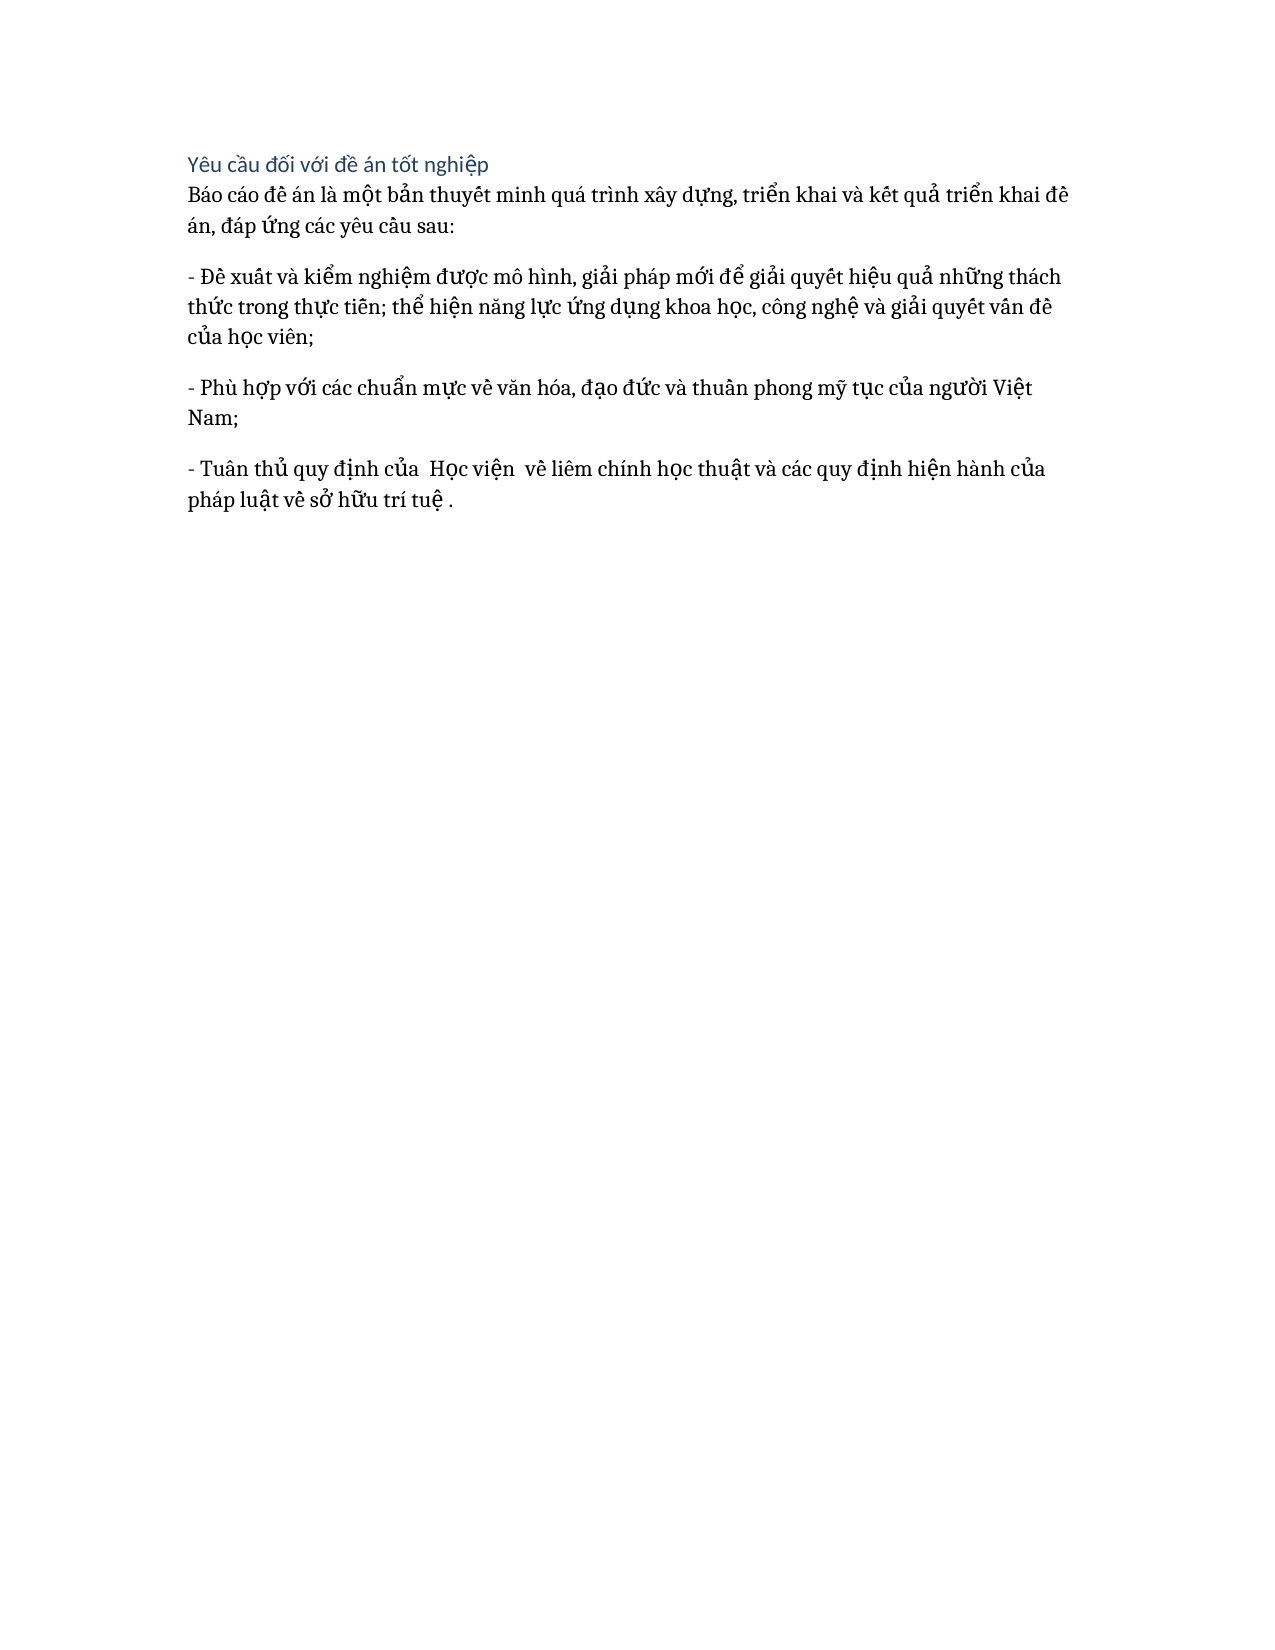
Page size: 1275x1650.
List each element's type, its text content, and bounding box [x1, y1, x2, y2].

text Báo cáo đề án là một bản thuyết minh quá trình xây dựng, triển khai và kết quả triển khai đề án, đáp ứng các yêu cầu sau: [187, 182, 1087, 239]
text - Phù hợp với các chuẩn mực về văn hóa, đạo đức và thuần phong mỹ tục của người Việt Nam; [187, 375, 1087, 431]
text - Đề xuất và kiểm nghiệm được mô hình, giải pháp mới để giải quyết hiệu quả những thách thức trong thực tiễn; thể hiện năng lực ứng dụng khoa học, công nghệ và giải quyết vấn đề của học viên; [187, 263, 1087, 350]
text - Tuân thủ quy định của Học viện về liêm chính học thuật và các quy định hiện hành của pháp luật về sở hữu trí tuệ . [187, 456, 1087, 513]
subtitle Yêu cầu đối với đề án tốt nghiệp [187, 150, 1087, 178]
